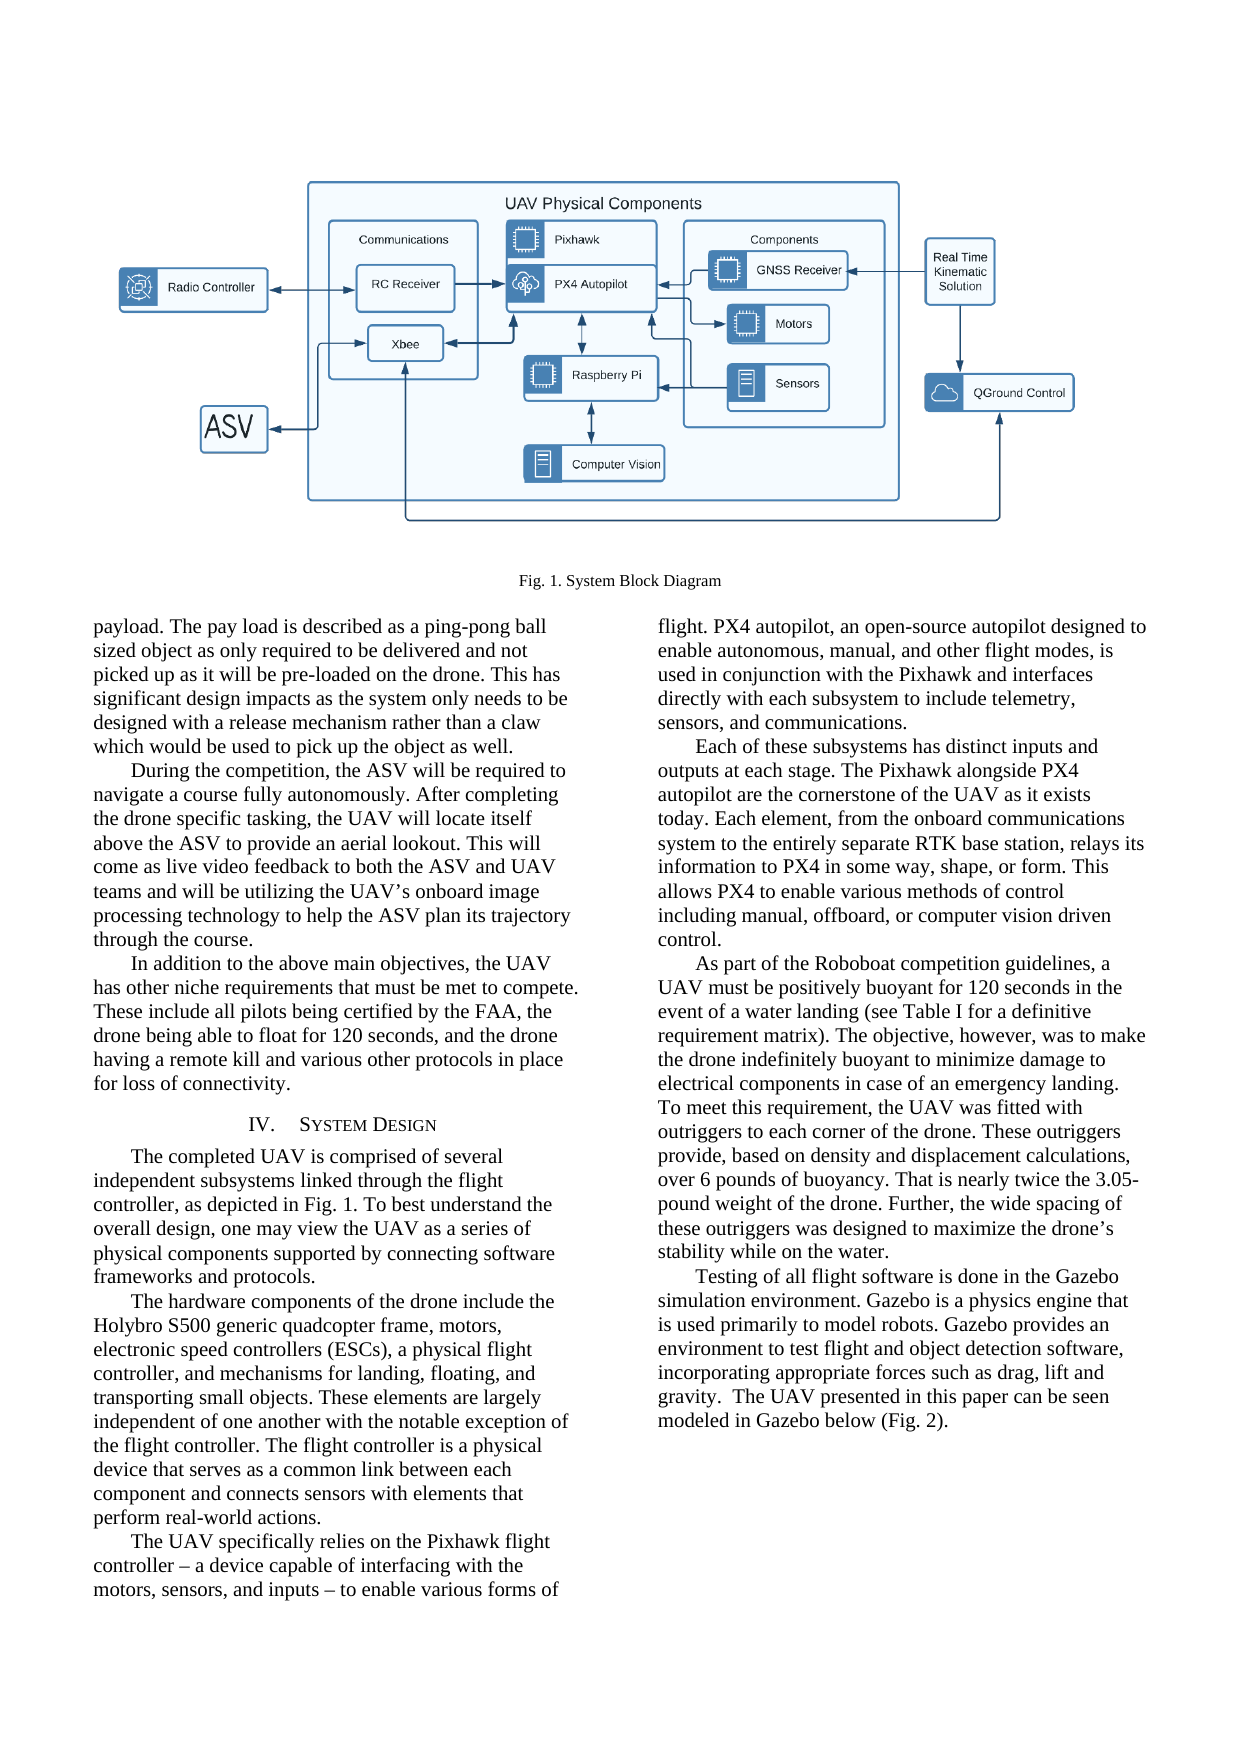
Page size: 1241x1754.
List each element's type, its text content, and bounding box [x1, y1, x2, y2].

text Fig. 1. System Block Diagram [93, 571, 1147, 590]
text As part of the Roboboat competition guidelines, a UAV must be positively buoyant for 120 seconds in the event of a water landing (see Table I for a definitive requirement matrix). The objective, however, was to make the drone indefinitely buoyant to minimize damage to electrical components in case of an emergency landing. To meet this requirement, the UAV was fitted with outriggers to each corner of the drone. These outriggers provide, based on density and displacement calculations, over 6 pounds of buoyancy. That is nearly twice the 3.05-pound weight of the drone. Further, the wide spacing of these outriggers was designed to maximize the drone’s stability while on the water. [658, 951, 1147, 1263]
text The UAV specifically relies on the Pixhawk flight controller – a device capable of interfacing with the motors, sensors, and inputs – to enable various forms of flight. PX4 autopilot, an open-source autopilot designed to enable autonomous, manual, and other flight modes, is used in conjunction with the Pixhawk and interfaces directly with each subsystem to include telemetry, sensors, and communications. [93, 1529, 583, 1601]
text payload. The pay load is described as a ping-pong ball sized object as only required to be delivered and not picked up as it will be pre-loaded on the drone. This has significant design impacts as the system only needs to be designed with a release mechanism rather than a claw which would be used to pick up the object as well. [93, 614, 583, 758]
subtitle System Design [93, 1112, 583, 1136]
picture [93, 155, 1148, 547]
text The UAV specifically relies on the Pixhawk flight controller – a device capable of interfacing with the motors, sensors, and inputs – to enable various forms of flight. PX4 autopilot, an open-source autopilot designed to enable autonomous, manual, and other flight modes, is used in conjunction with the Pixhawk and interfaces directly with each subsystem to include telemetry, sensors, and communications. [658, 614, 1147, 734]
text device that serves as a common link between each component and connects sensors with elements that perform real-world actions. [93, 1457, 583, 1529]
text In addition to the above main objectives, the UAV has other niche requirements that must be met to compete. These include all pilots being certified by the FAA, the drone being able to float for 120 seconds, and the drone having a remote kill and various other protocols in place for loss of connectivity. [93, 951, 583, 1095]
text Each of these subsystems has distinct inputs and outputs at each stage. The Pixhawk alongside PX4 autopilot are the cornerstone of the UAV as it exists today. Each element, from the onboard communications system to the entirely separate RTK base station, relays its information to PX4 in some way, shape, or form. This allows PX4 to enable various methods of control including manual, offboard, or computer vision driven control. [658, 734, 1147, 951]
text The completed UAV is comprised of several independent subsystems linked through the flight controller, as depicted in Fig. 1. To best understand the overall design, one may view the UAV as a series of physical components supported by connecting software frameworks and protocols. [93, 1144, 583, 1288]
text The hardware components of the drone include the Holybro S500 generic quadcopter frame, motors, electronic speed controllers (ESCs), a physical flight controller, and mechanisms for landing, floating, and transporting small objects. These elements are largely independent of one another with the notable exception of the flight controller. The flight controller is a physical [93, 1288, 583, 1457]
text During the competition, the ASV will be required to navigate a course fully autonomously. After completing the drone specific tasking, the UAV will locate itself above the ASV to provide an aerial lookout. This will come as live video feedback to both the ASV and UAV teams and will be utilizing the UAV’s onboard image processing technology to help the ASV plan its trajectory through the course. [93, 758, 583, 951]
text Testing of all flight software is done in the Gazebo simulation environment. Gazebo is a physics engine that is used primarily to model robots. Gazebo provides an environment to test flight and object detection software, incorporating appropriate forces such as drag, lift and gravity. The UAV presented in this paper can be seen modeled in Gazebo below (Fig. 2). [658, 1263, 1147, 1432]
